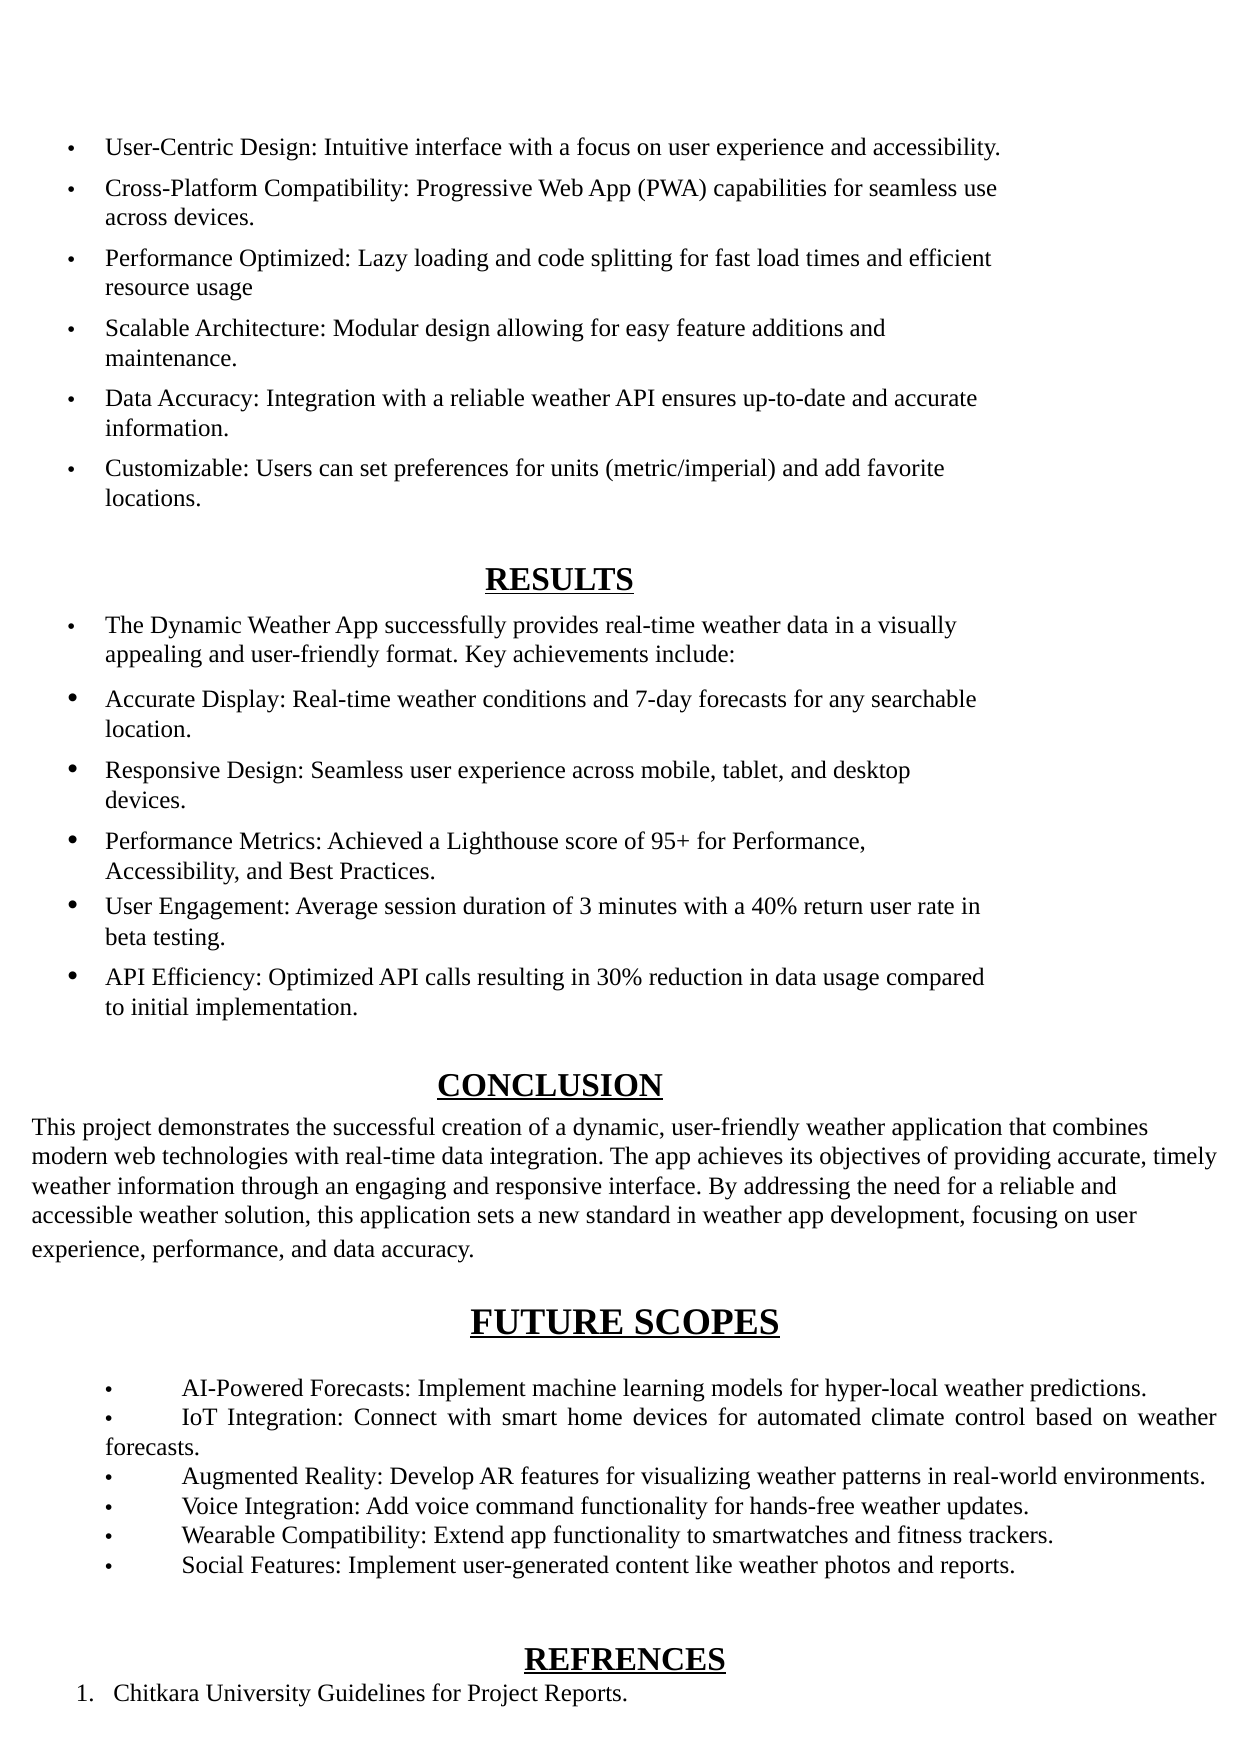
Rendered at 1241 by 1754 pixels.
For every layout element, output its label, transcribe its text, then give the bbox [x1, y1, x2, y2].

list Responsive Design: Seamless user experience across mobile, tablet, and desktop devices. [67, 751, 995, 814]
list Customizable: Users can set preferences for units (metric/imperial) and add favorite locations. [67, 453, 1014, 512]
text FUTURE SCOPES [31, 1299, 1218, 1342]
list Chitkara University Guidelines for Project Reports. [76, 1678, 1218, 1707]
list User-Centric Design: Intuitive interface with a focus on user experience and accessibility. [67, 132, 1014, 161]
list Performance Metrics: Achieved a Lighthouse score of 95+ for Performance, Accessibility, and Best Practices. [67, 822, 995, 885]
list Data Accuracy: Integration with a reliable weather API ensures up-to-date and accurate information. [67, 383, 1014, 442]
list Augmented Reality: Develop AR features for visualizing weather patterns in real-world environments. [105, 1461, 1218, 1490]
text This project demonstrates the successful creation of a dynamic, user-friendly weather application that combines modern web technologies with real-time data integration. The app achieves its objectives of providing accurate, timely weather information through an engaging and responsive interface. By addressing the need for a reliable and accessible weather solution, this application sets a new standard in weather app development, focusing on user experience, performance, and data accuracy. [31, 1112, 1218, 1264]
list Wearable Compatibility: Extend app functionality to smartwatches and fitness trackers. [105, 1521, 1218, 1549]
text CONCLUSION [105, 1065, 995, 1104]
list User Engagement: Average session duration of 3 minutes with a 40% return user rate in beta testing. [67, 887, 995, 950]
list AI-Powered Forecasts: Implement machine learning models for hyper-local weather predictions. [105, 1373, 1218, 1401]
list Accurate Display: Real-time weather conditions and 7-day forecasts for any searchable location. [67, 680, 995, 743]
text REFRENCES [31, 1639, 1218, 1677]
list Voice Integration: Add voice command functionality for hands-free weather updates. [105, 1491, 1218, 1520]
list Performance Optimized: Lazy loading and code splitting for fast load times and efficient resource usage [67, 243, 1014, 301]
list API Efficiency: Optimized API calls resulting in 30% reduction in data usage compared to initial implementation. [67, 958, 995, 1021]
text RESULTS [105, 559, 1014, 598]
list The Dynamic Weather App successfully provides real-time weather data in a visually appealing and user-friendly format. Key achievements include: [67, 610, 1014, 668]
list Cross-Platform Compatibility: Progressive Web App (PWA) capabilities for seamless use across devices. [67, 173, 1014, 231]
list Social Features: Implement user-generated content like weather photos and reports. [105, 1550, 1218, 1579]
list IoT Integration: Connect with smart home devices for automated climate control based on weather forecasts. [105, 1402, 1218, 1461]
list Scalable Architecture: Modular design allowing for easy feature additions and maintenance. [67, 313, 1014, 371]
